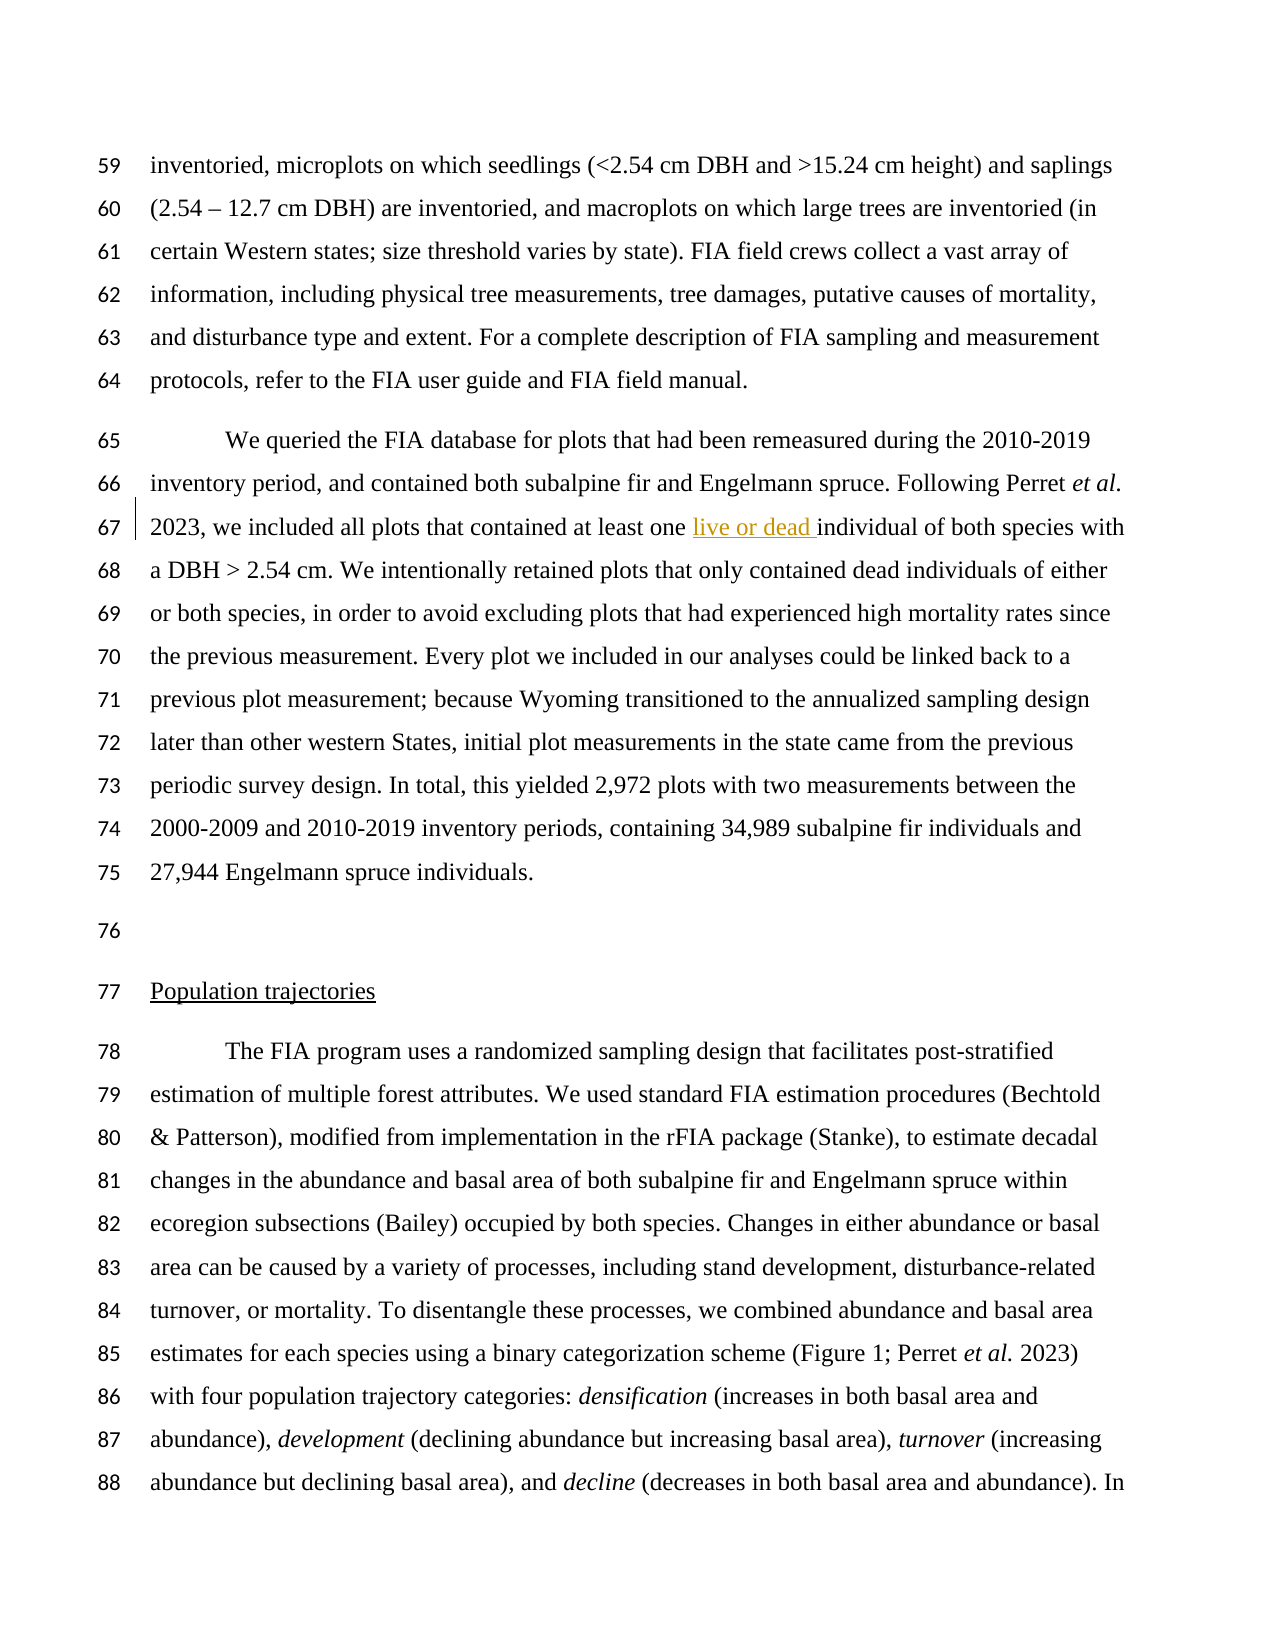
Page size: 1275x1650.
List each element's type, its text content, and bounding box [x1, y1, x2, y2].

text Population trajectories [150, 976, 1125, 1005]
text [150, 150, 1125, 394]
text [150, 1036, 1125, 1496]
text We queried the FIA database for plots that had been remeasured during the 2010-2019 inventory period, and contained both subalpine fir and Engelmann spruce. Following Perret et al. 2023, we included all plots that contained at least one individual of both species with a DBH > 2.54 cm. We intentionally retained plots that only contained dead individuals of either or both species, in order to avoid excluding plots that had experienced high mortality rates since the previous measurement. Every plot we included in our analyses could be linked back to a previous plot measurement; because Wyoming transitioned to the annualized sampling design later than other western States, initial plot measurements in the state came from the previous periodic survey design. In total, this yielded 2,972 plots with two measurements between the 2000-2009 and 2010-2019 inventory periods, containing 34,989 subalpine fir individuals and 27,944 Engelmann spruce individuals. [150, 425, 1125, 885]
